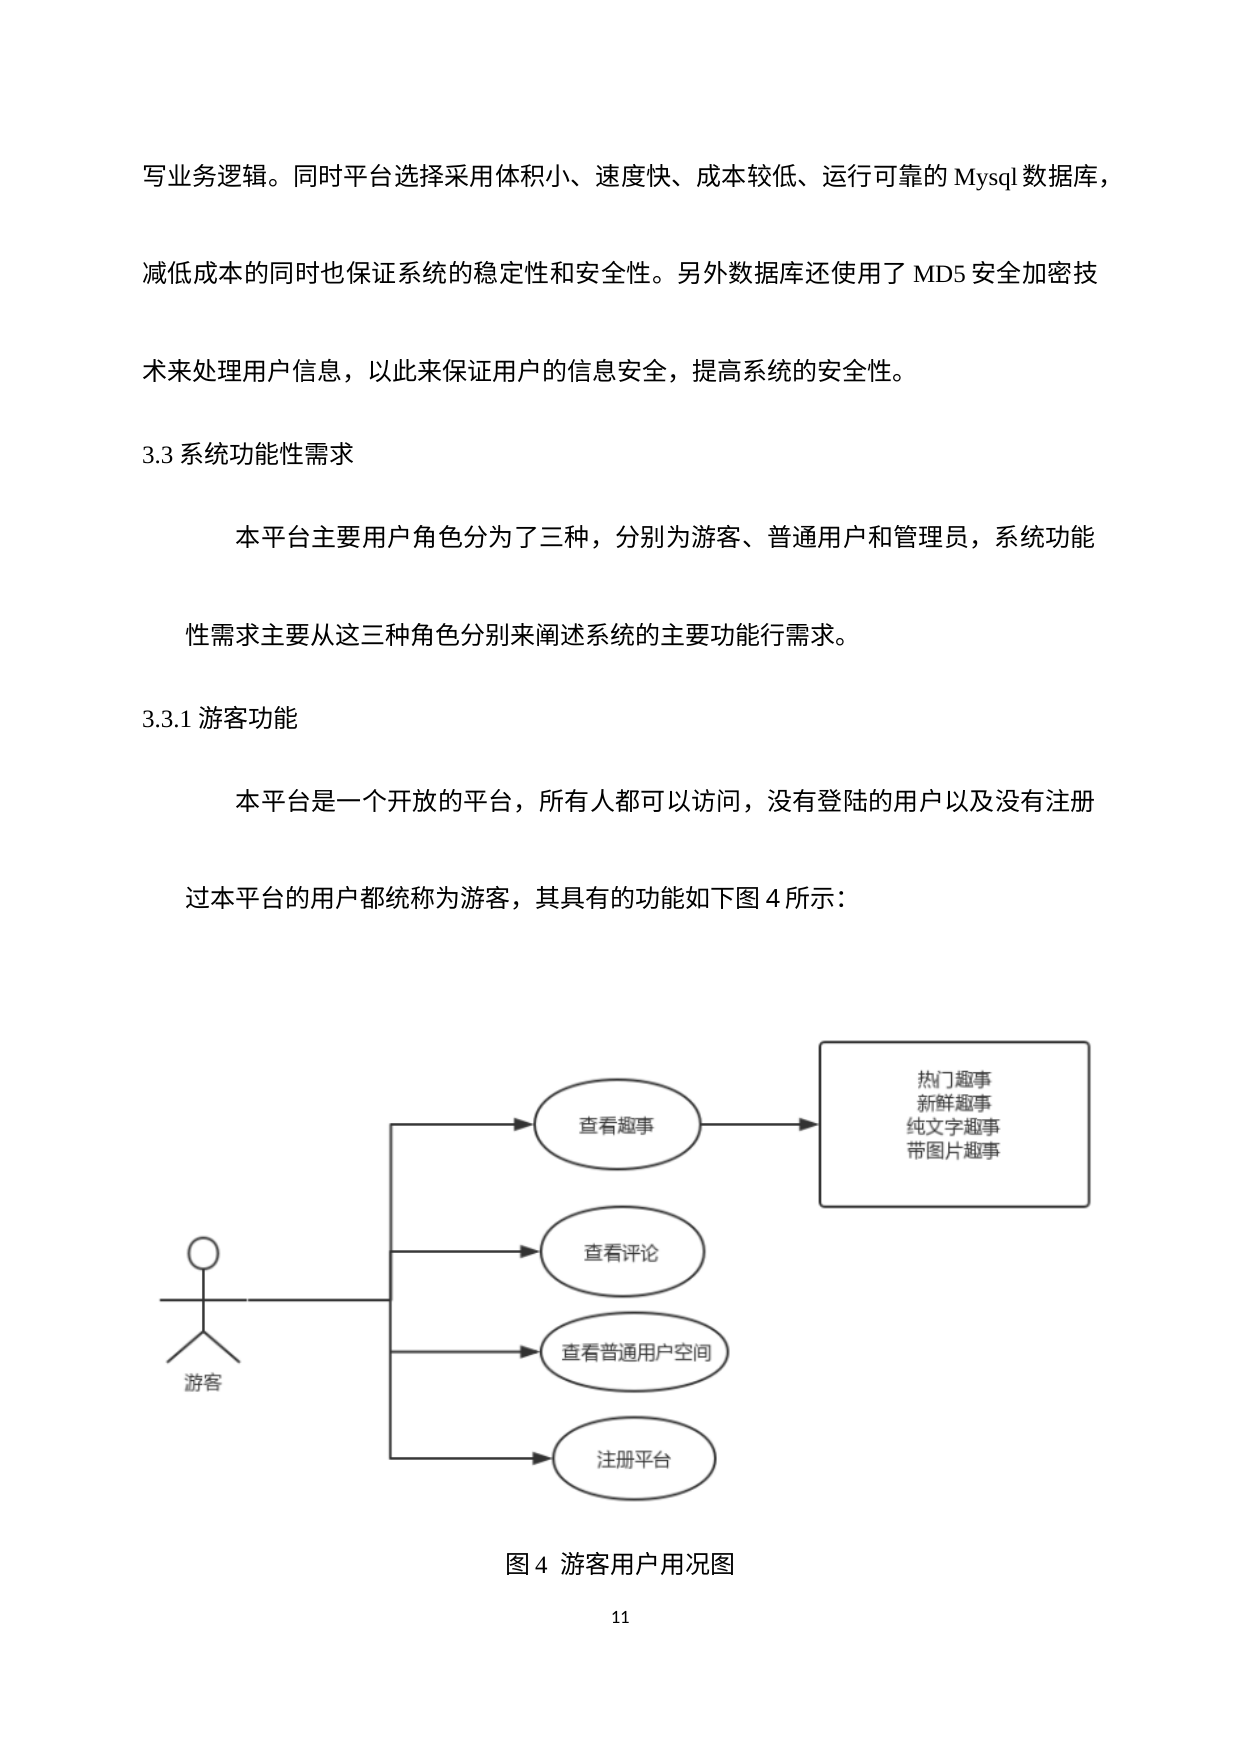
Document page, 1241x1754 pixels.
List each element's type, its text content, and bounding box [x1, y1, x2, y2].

picture [146, 1029, 1095, 1511]
subtitle 3.3 系统功能性需求 [142, 420, 1098, 485]
text 本平台主要用户角色分为了三种，分别为游客、普通用户和管理员，系统功能性需求主要从这三种角色分别来阐述系统的主要功能行需求。 [186, 503, 1098, 666]
subtitle 3.3.1 游客功能 [142, 684, 1098, 749]
text 图4 游客用户用况图 [142, 1530, 1098, 1595]
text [142, 142, 1098, 402]
text 本平台是一个开放的平台，所有人都可以访问，没有登陆的用户以及没有注册过本平台的用户都统称为游客，其具有的功能如下图4所示： [186, 767, 1098, 929]
